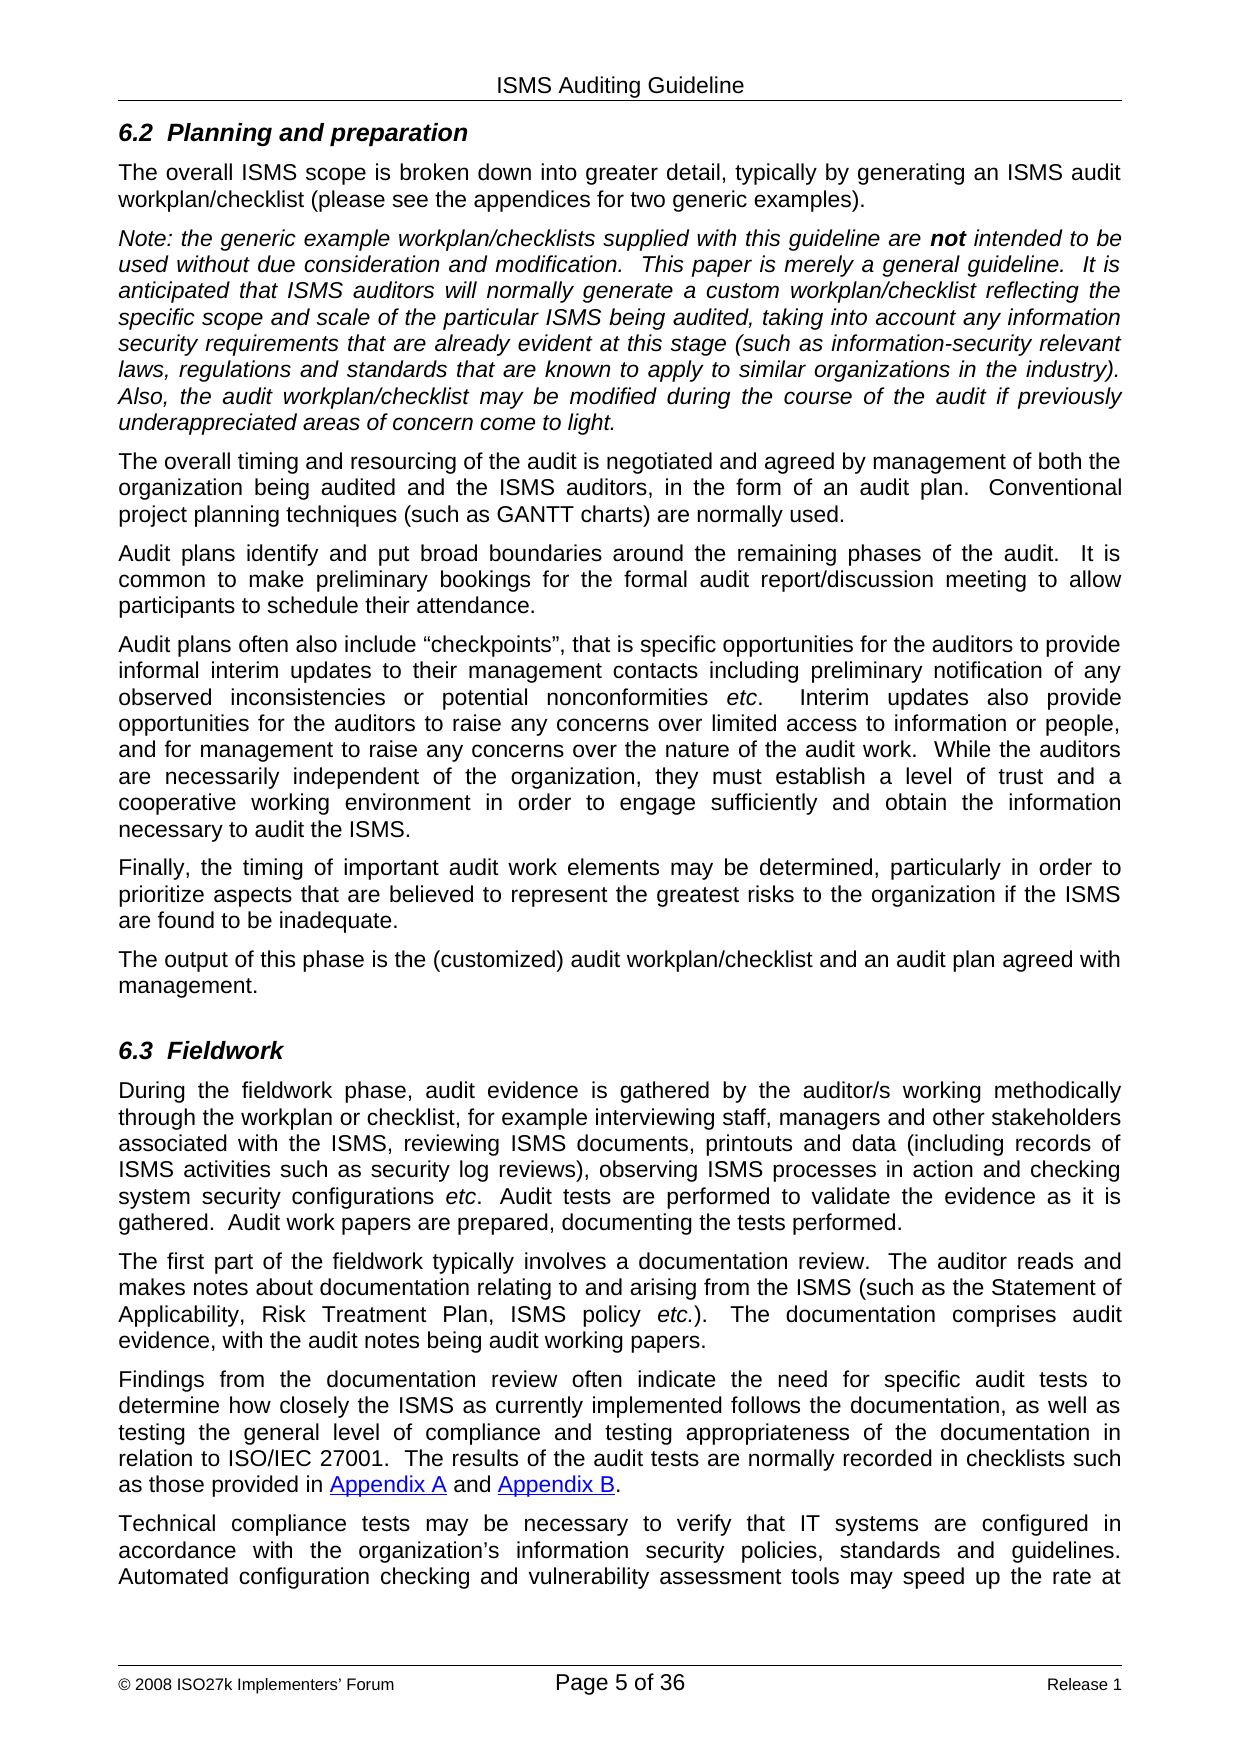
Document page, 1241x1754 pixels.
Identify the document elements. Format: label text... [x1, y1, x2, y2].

text During the fieldwork phase, audit evidence is gathered by the auditor/s working methodically through the workplan or checklist, for example interviewing staff, managers and other stakeholders associated with the ISMS, reviewing ISMS documents, printouts and data (including records of ISMS activities such as security log reviews), observing ISMS processes in action and checking system security configurations etc. Audit tests are performed to validate the evidence as it is gathered. Audit work papers are prepared, documenting the tests performed. [118, 1077, 1122, 1236]
text Note: the generic example workplan/checklists supplied with this guideline are not intended to be used without due consideration and modification. This paper is merely a general guideline. It is anticipated that ISMS auditors will normally generate a custom workplan/checklist reflecting the specific scope and scale of the particular ISMS being audited, taking into account any information security requirements that are already evident at this stage (such as information-security relevant laws, regulations and standards that are known to apply to similar organizations in the industry). Also, the audit workplan/checklist may be modified during the course of the audit if previously underappreciated areas of concern come to light. [118, 224, 1122, 435]
text The output of this phase is the (customized) audit workplan/checklist and an audit plan agreed with management. [118, 946, 1122, 999]
text The overall ISMS scope is broken down into greater detail, typically by generating an ISMS audit workplan/checklist (please see the appendices for two generic examples). [118, 159, 1122, 212]
text Finally, the timing of important audit work elements may be determined, particularly in order to prioritize aspects that are believed to represent the greatest risks to the organization if the ISMS are found to be inadequate. [118, 854, 1122, 933]
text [118, 1510, 1122, 1589]
text Findings from the documentation review often indicate the need for specific audit tests to determine how closely the ISMS as currently implemented follows the documentation, as well as testing the general level of compliance and testing appropriateness of the documentation in relation to ISO/IEC 27001. The results of the audit tests are normally recorded in checklists such as those provided in Appendix A and Appendix B. [118, 1366, 1122, 1498]
text The overall timing and resourcing of the audit is negotiated and agreed by management of both the organization being audited and the ISMS auditors, in the form of an audit plan. Conventional project planning techniques (such as GANTT charts) are normally used. [118, 448, 1122, 527]
text Audit plans identify and put broad boundaries around the remaining phases of the audit. It is common to make preliminary bookings for the formal audit report/discussion meeting to allow participants to schedule their attendance. [118, 539, 1122, 618]
text Audit plans often also include “checkpoints”, that is specific opportunities for the auditors to provide informal interim updates to their management contacts including preliminary notification of any observed inconsistencies or potential nonconformities etc. Interim updates also provide opportunities for the auditors to raise any concerns over limited access to information or people, and for management to raise any concerns over the nature of the audit work. While the auditors are necessarily independent of the organization, they must establish a level of trust and a cooperative working environment in order to engage sufficiently and obtain the information necessary to audit the ISMS. [118, 631, 1122, 842]
subtitle 6.2 Planning and preparation [118, 118, 1122, 147]
subtitle 6.3 Fieldwork [118, 1036, 1122, 1065]
text The first part of the fieldwork typically involves a documentation review. The auditor reads and makes notes about documentation relating to and arising from the ISMS (such as the Statement of Applicability, Risk Treatment Plan, ISMS policy etc.). The documentation comprises audit evidence, with the audit notes being audit working papers. [118, 1248, 1122, 1353]
